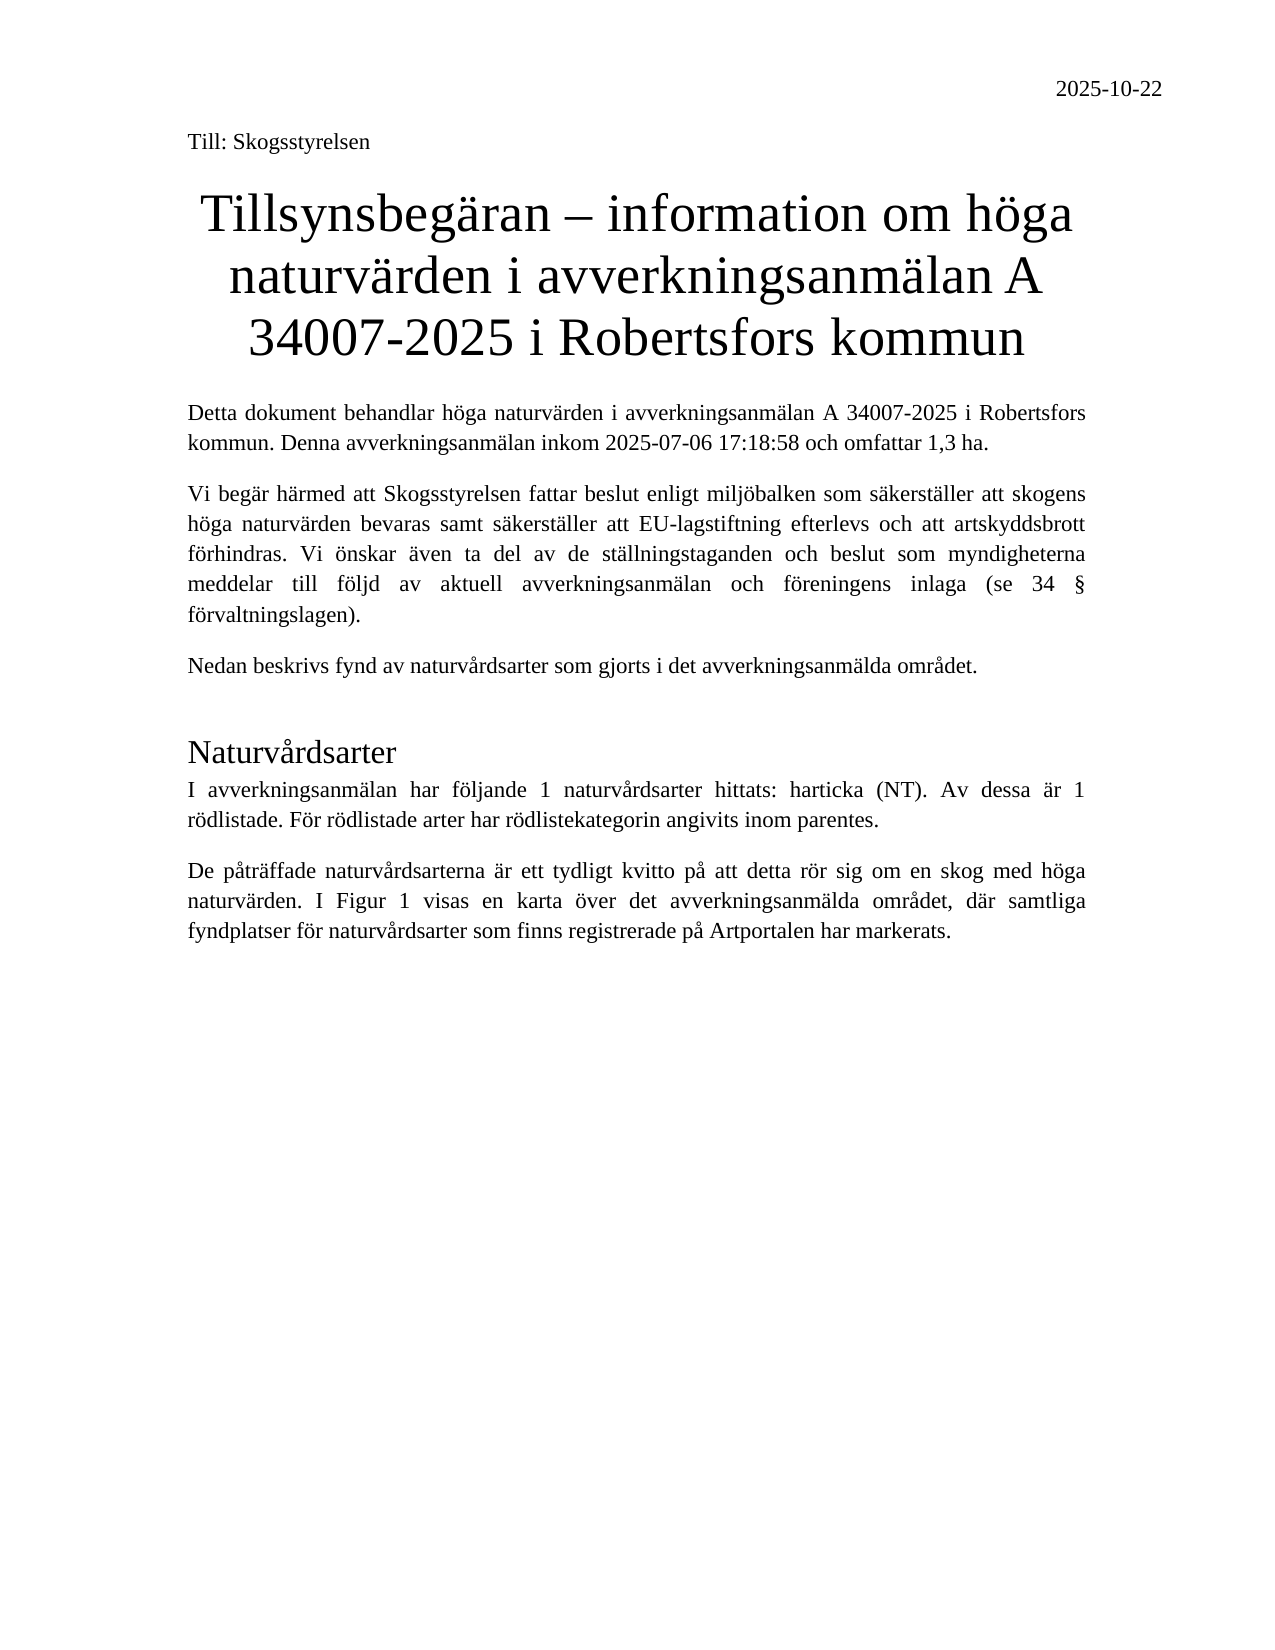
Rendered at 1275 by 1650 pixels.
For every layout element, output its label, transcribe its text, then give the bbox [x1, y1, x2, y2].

text De påträffade naturvårdsarterna är ett tydligt kvitto på att detta rör sig om en skog med höga naturvärden. I Figur 1 visas en karta över det avverkningsanmälda området, där samtliga fyndplatser för naturvårdsarter som finns registrerade på Artportalen har markerats. [187, 857, 1087, 944]
text Vi begär härmed att Skogsstyrelsen fattar beslut enligt miljöbalken som säkerställer att skogens höga naturvärden bevaras samt säkerställer att EU-lagstiftning efterlevs och att artskyddsbrott förhindras. Vi önskar även ta del av de ställningstaganden och beslut som myndigheterna meddelar till följd av aktuell avverkningsanmälan och föreningens inlaga (se 34 § förvaltningslagen). [187, 480, 1087, 627]
text Nedan beskrivs fynd av naturvårdsarter som gjorts i det avverkningsanmälda området. [187, 652, 1087, 678]
text Detta dokument behandlar höga naturvärden i avverkningsanmälan A 34007-2025 i Robertsfors kommun. Denna avverkningsanmälan inkom 2025-07-06 17:18:58 och omfattar 1,3 ha. [187, 398, 1087, 455]
subtitle Naturvårdsarter [187, 732, 1087, 770]
text I avverkningsanmälan har följande 1 naturvårdsarter hittats: harticka (NT). Av dessa är 1 rödlistade. För rödlistade arter har rödlistekategorin angivits inom parentes. [187, 776, 1087, 832]
title Tillsynsbegäran – information om höga naturvärden i avverkningsanmälan A 34007-2025 i Robertsfors kommun [187, 180, 1087, 367]
